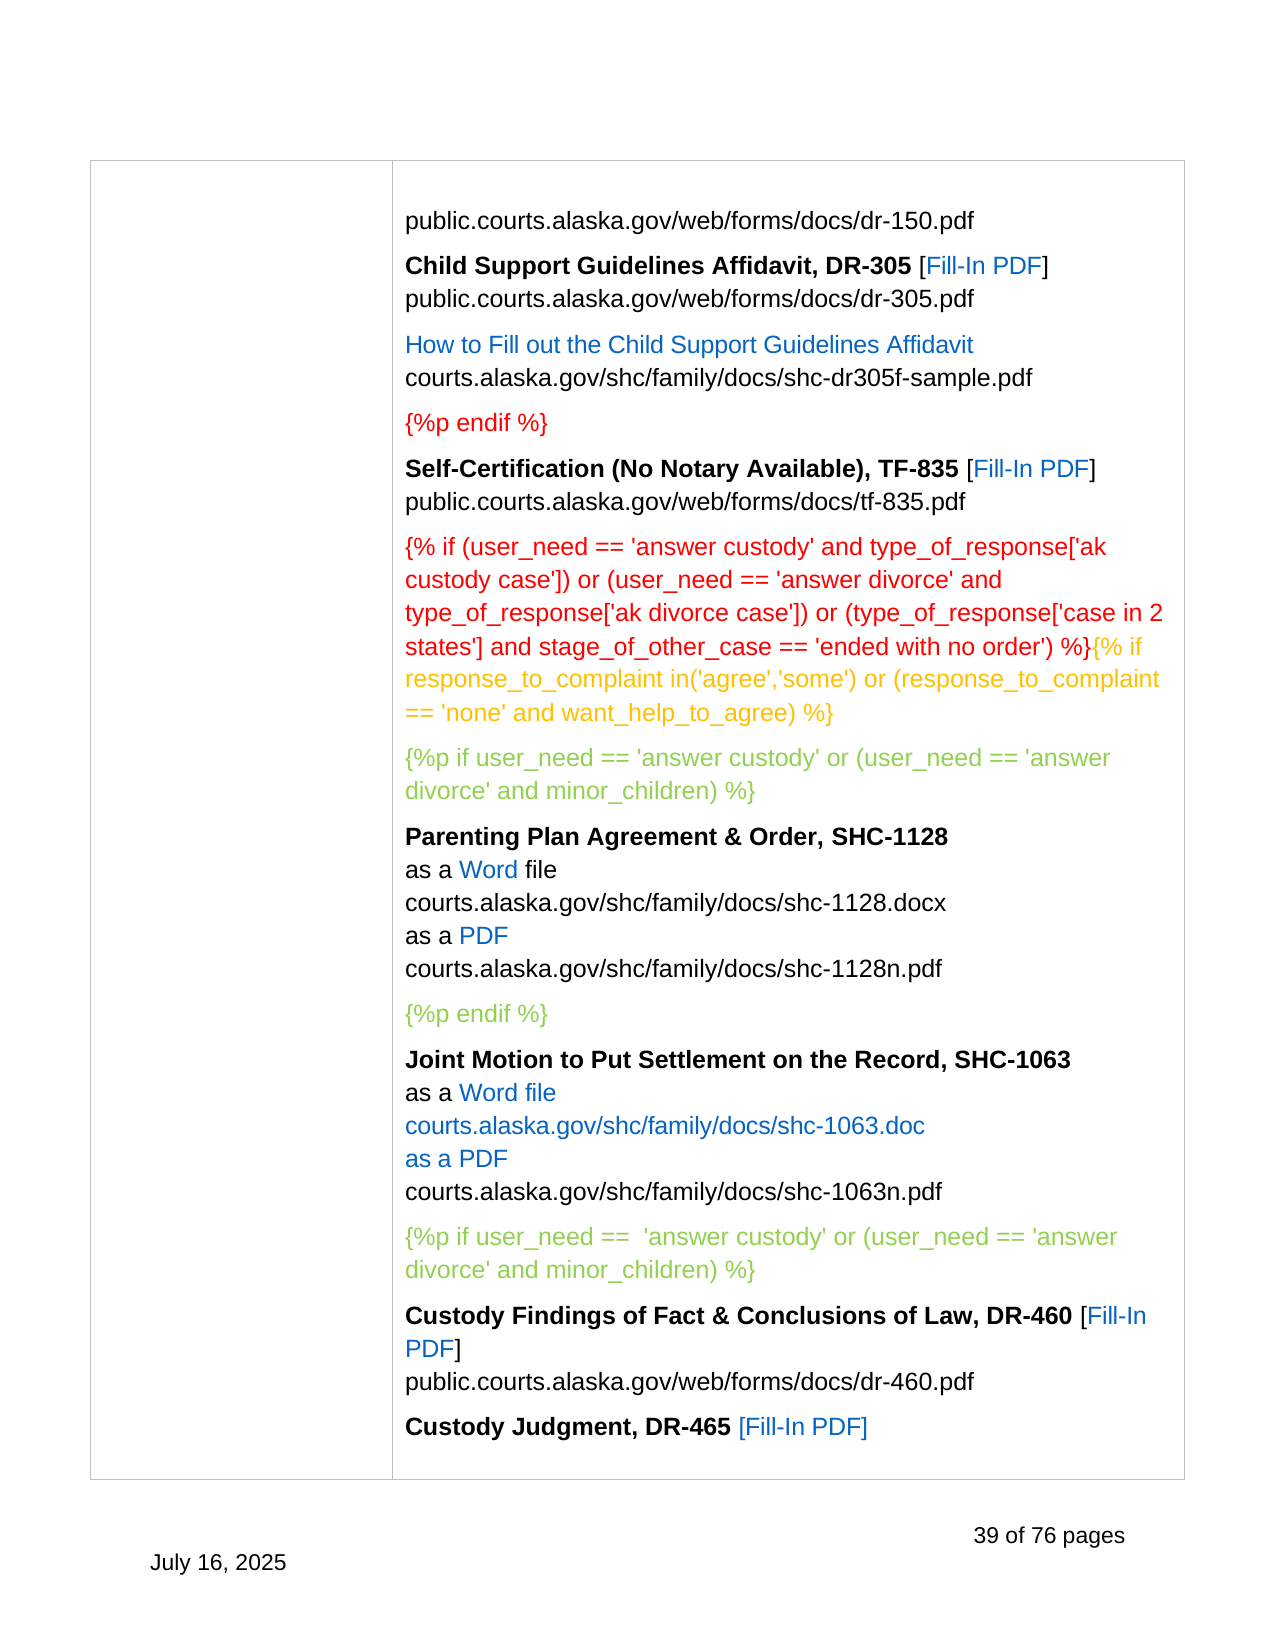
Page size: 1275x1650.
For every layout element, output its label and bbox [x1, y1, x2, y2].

table_cell [91, 161, 392, 1479]
table_cell [393, 161, 1184, 1479]
